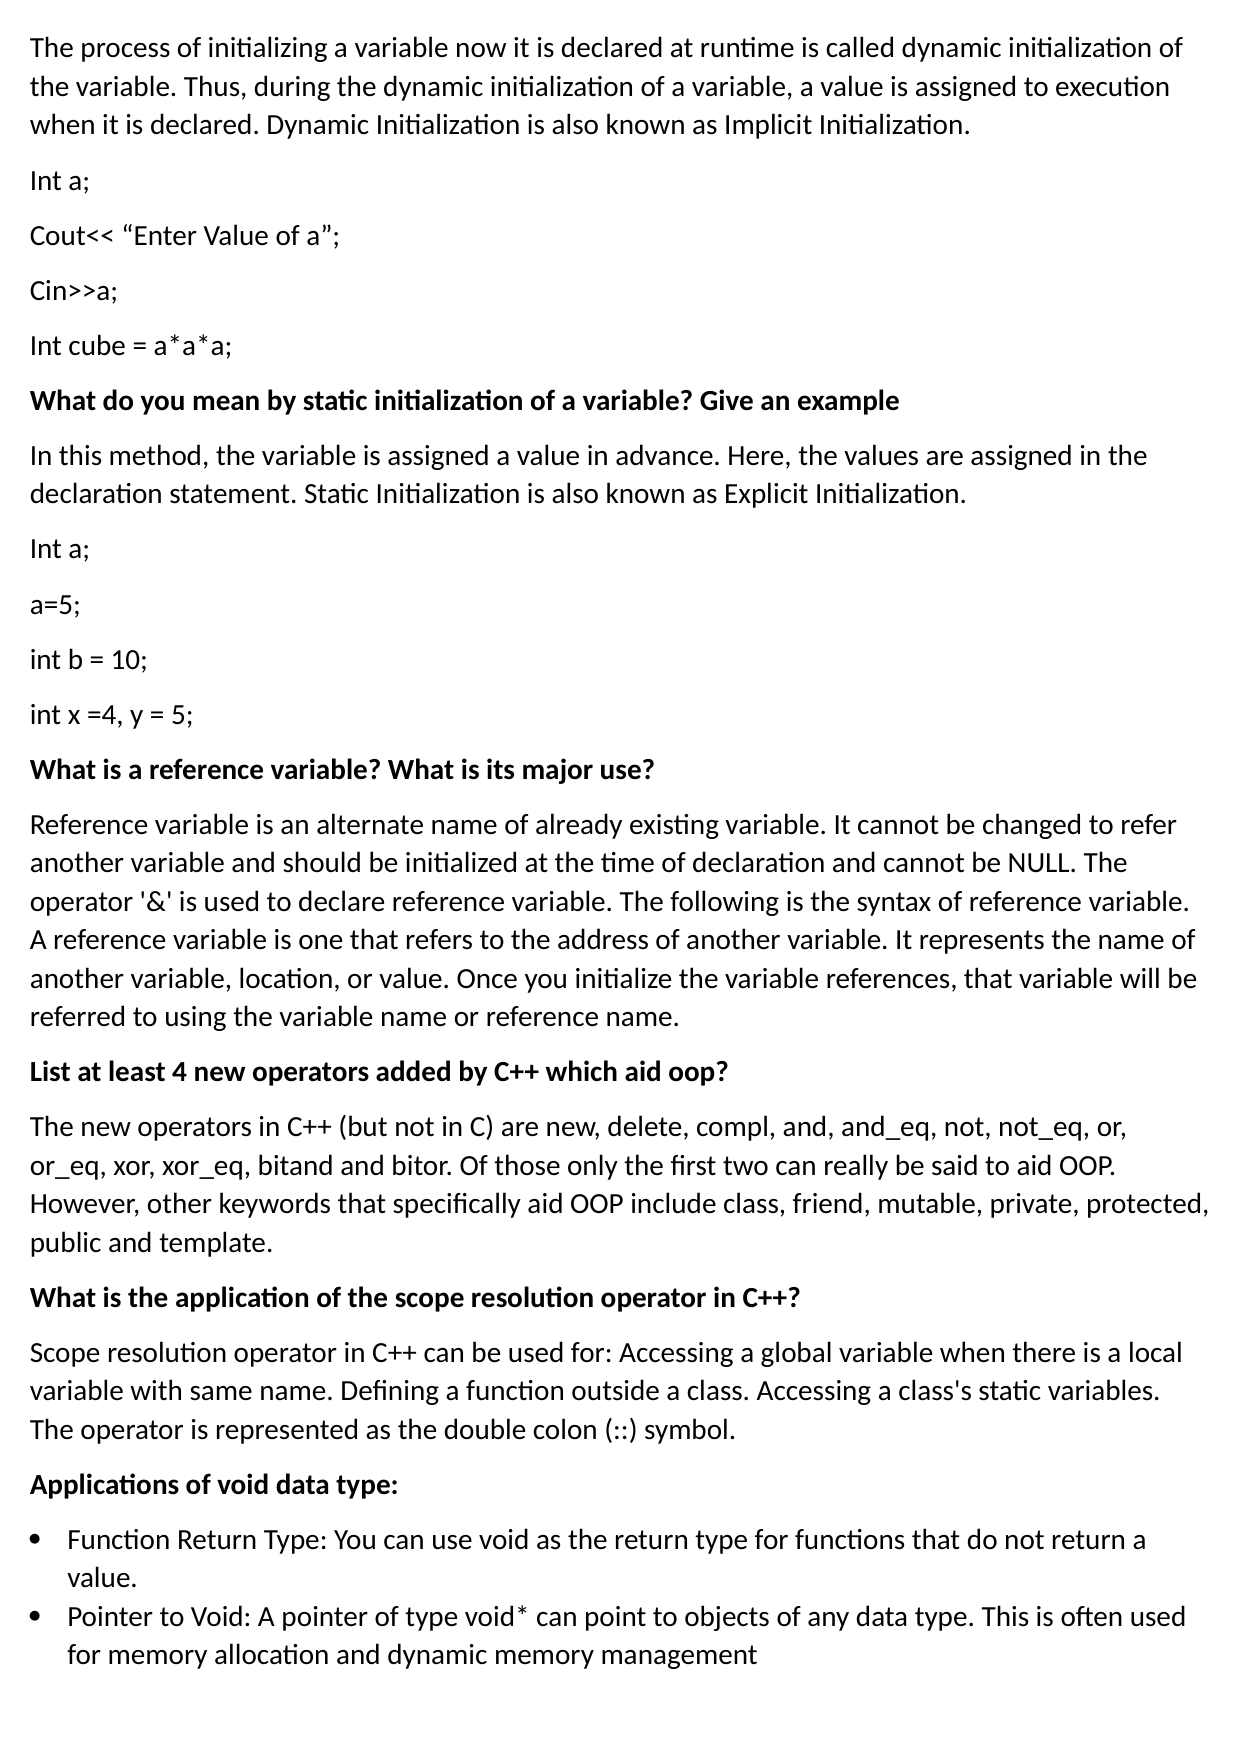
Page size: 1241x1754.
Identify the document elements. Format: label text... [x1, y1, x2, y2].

text The process of initializing a variable now it is declared at runtime is called dynamic initialization of the variable. Thus, during the dynamic initialization of a variable, a value is assigned to execution when it is declared. Dynamic Initialization is also known as Implicit Initialization. [29, 29, 1211, 142]
text Cout<< “Enter Value of a”; [29, 217, 1211, 252]
text Int a; [29, 531, 1211, 566]
text a=5; [29, 586, 1211, 621]
text List at least 4 new operators added by C++ which aid oop? [29, 1053, 1211, 1089]
text Scope resolution operator in C++ can be used for: Accessing a global variable when there is a local variable with same name. Defining a function outside a class. Accessing a class's static variables. The operator is represented as the double colon (::) symbol. [29, 1334, 1211, 1447]
text int x =4, y = 5; [29, 696, 1211, 732]
text What do you mean by static initialization of a variable? Give an example [29, 382, 1211, 418]
text Reference variable is an alternate name of already existing variable. It cannot be changed to refer another variable and should be initialized at the time of declaration and cannot be NULL. The operator '&' is used to declare reference variable. The following is the syntax of reference variable. A reference variable is one that refers to the address of another variable. It represents the name of another variable, location, or value. Once you initialize the variable references, that variable will be referred to using the variable name or reference name. [29, 806, 1211, 1034]
text Applications of void data type: [29, 1466, 1211, 1502]
text int b = 10; [29, 641, 1211, 676]
text Cin>>a; [29, 272, 1211, 307]
text What is the application of the scope resolution operator in C++? [29, 1279, 1211, 1314]
text The new operators in C++ (but not in C) are new, delete, compl, and, and_eq, not, not_eq, or, or_eq, xor, xor_eq, bitand and bitor. Of those only the first two can really be said to aid OOP. However, other keywords that specifically aid OOP include class, friend, mutable, private, protected, public and template. [29, 1108, 1211, 1259]
list Pointer to Void: A pointer of type void* can point to objects of any data type. This is often used for memory allocation and dynamic memory management [29, 1598, 1211, 1672]
text Int a; [29, 162, 1211, 197]
text Int cube = a*a*a; [29, 327, 1211, 362]
text What is a reference variable? What is its major use? [29, 751, 1211, 787]
text In this method, the variable is assigned a value in advance. Here, the values are assigned in the declaration statement. Static Initialization is also known as Explicit Initialization. [29, 437, 1211, 511]
list Function Return Type: You can use void as the return type for functions that do not return a value. [29, 1521, 1211, 1595]
